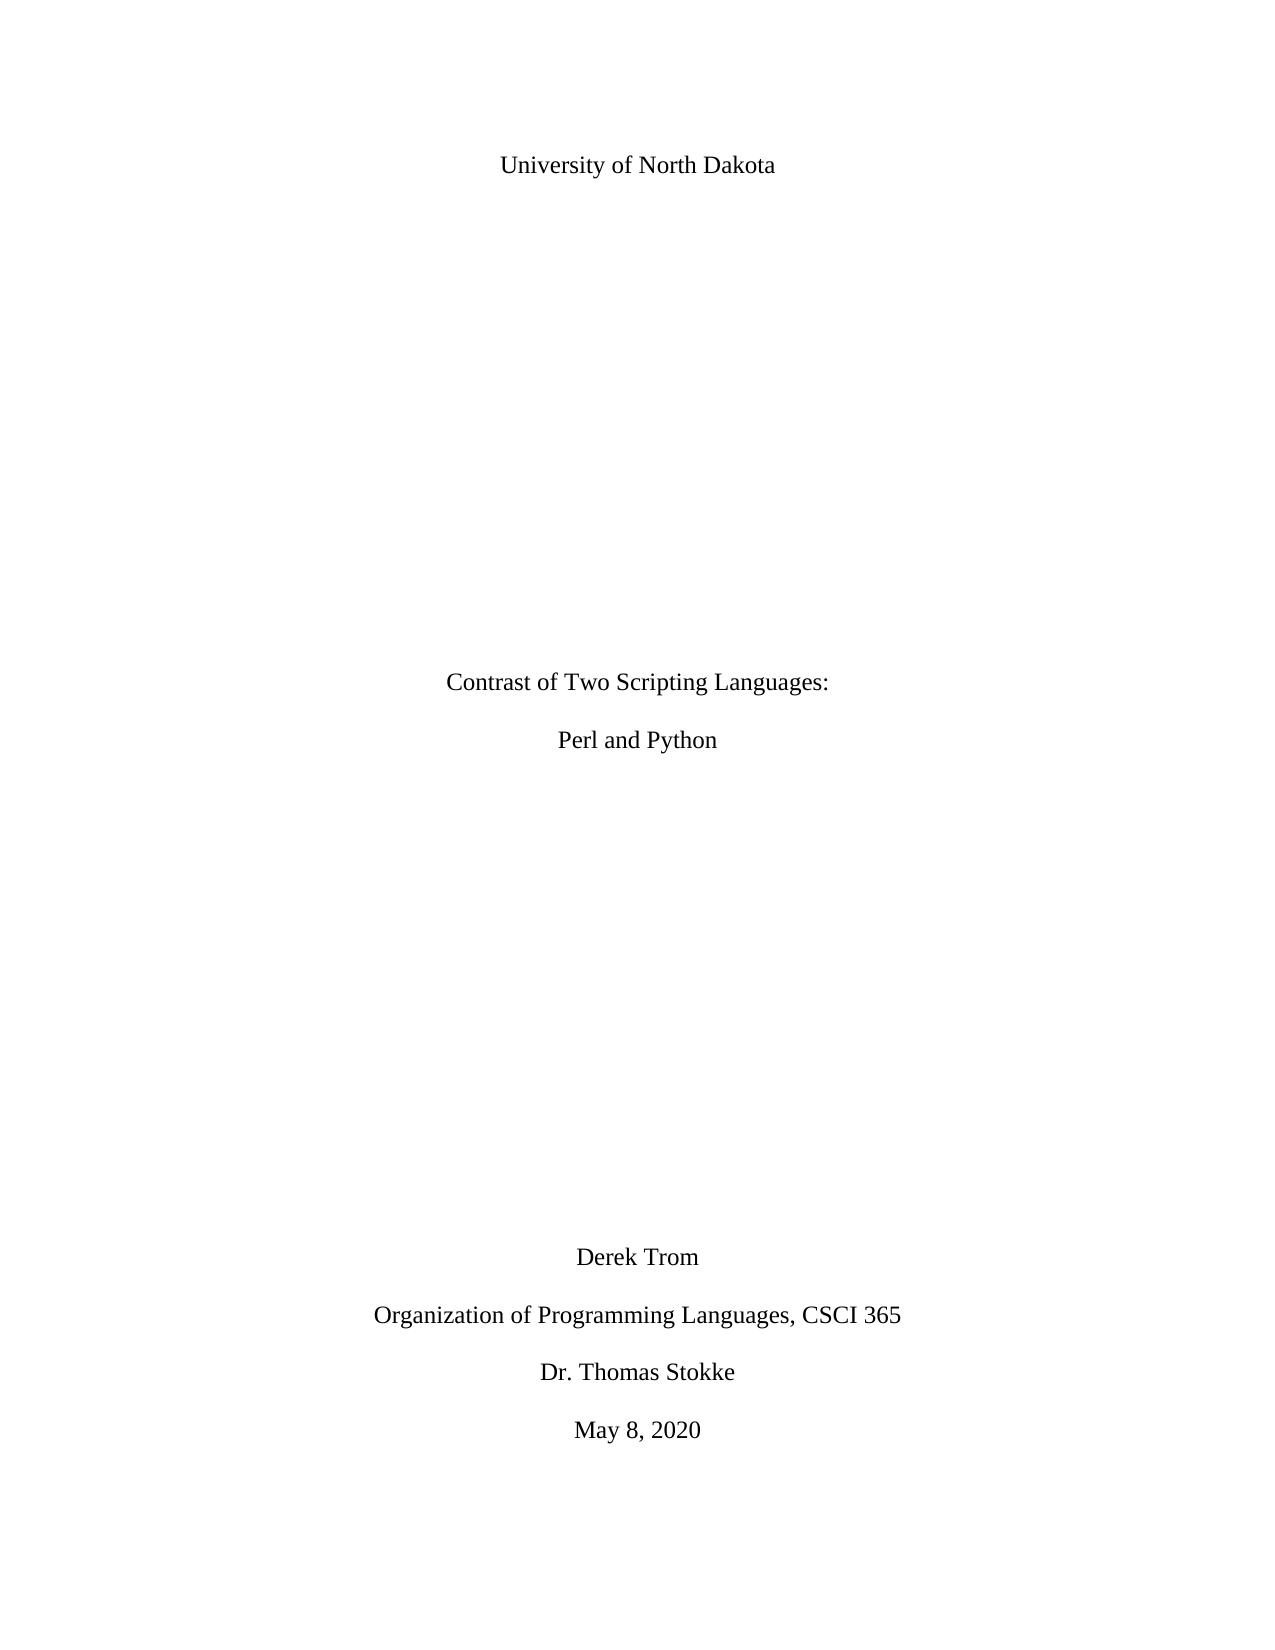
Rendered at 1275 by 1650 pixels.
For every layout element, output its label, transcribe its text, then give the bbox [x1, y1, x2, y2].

text University of North Dakota [150, 150, 1125, 179]
text Contrast of Two Scripting Languages: [150, 667, 1125, 696]
text Dr. Thomas Stokke [150, 1357, 1125, 1386]
text May 8, 2020 [150, 1415, 1125, 1444]
text Derek Trom [150, 1242, 1125, 1271]
text Organization of Programming Languages, CSCI 365 [150, 1300, 1125, 1329]
text Perl and Python [150, 725, 1125, 754]
